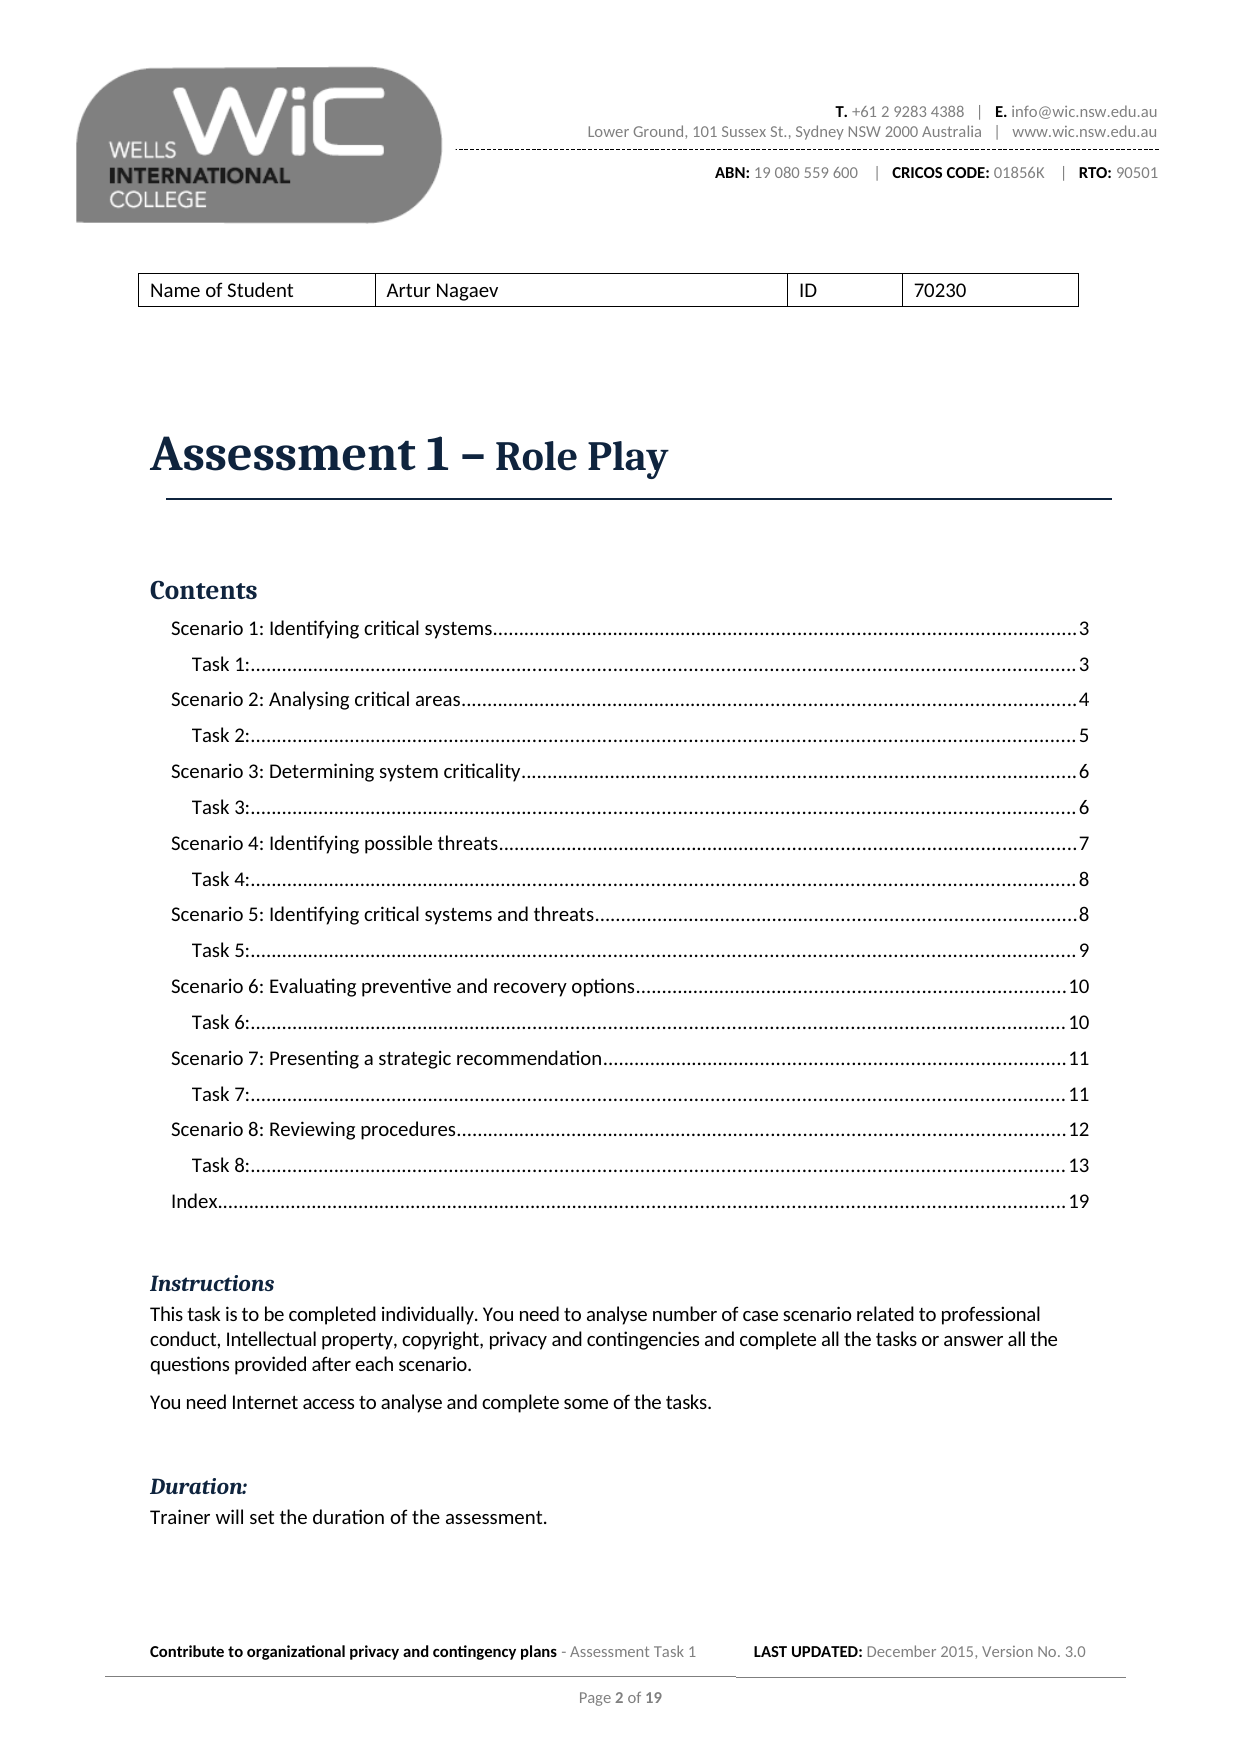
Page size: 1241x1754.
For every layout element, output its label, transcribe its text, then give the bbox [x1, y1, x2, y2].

text This task is to be completed individually. You need to analyse number of case scenario related to professional conduct, Intellectual property, copyright, privacy and contingencies and complete all the tasks or answer all the questions provided after each scenario. [150, 1301, 1090, 1377]
subtitle Instructions [150, 1270, 1090, 1297]
text You need Internet access to analyse and complete some of the tasks. [150, 1389, 1090, 1415]
text Assessment 1 – Role Play [150, 425, 1090, 483]
table_header 70230 [903, 274, 1078, 306]
subtitle Duration: [150, 1474, 1090, 1500]
table_header Artur Nagaev [376, 274, 787, 306]
table_header ID [788, 274, 902, 306]
table_header Name of Student [139, 274, 375, 306]
text Trainer will set the duration of the assessment. [150, 1504, 1090, 1530]
